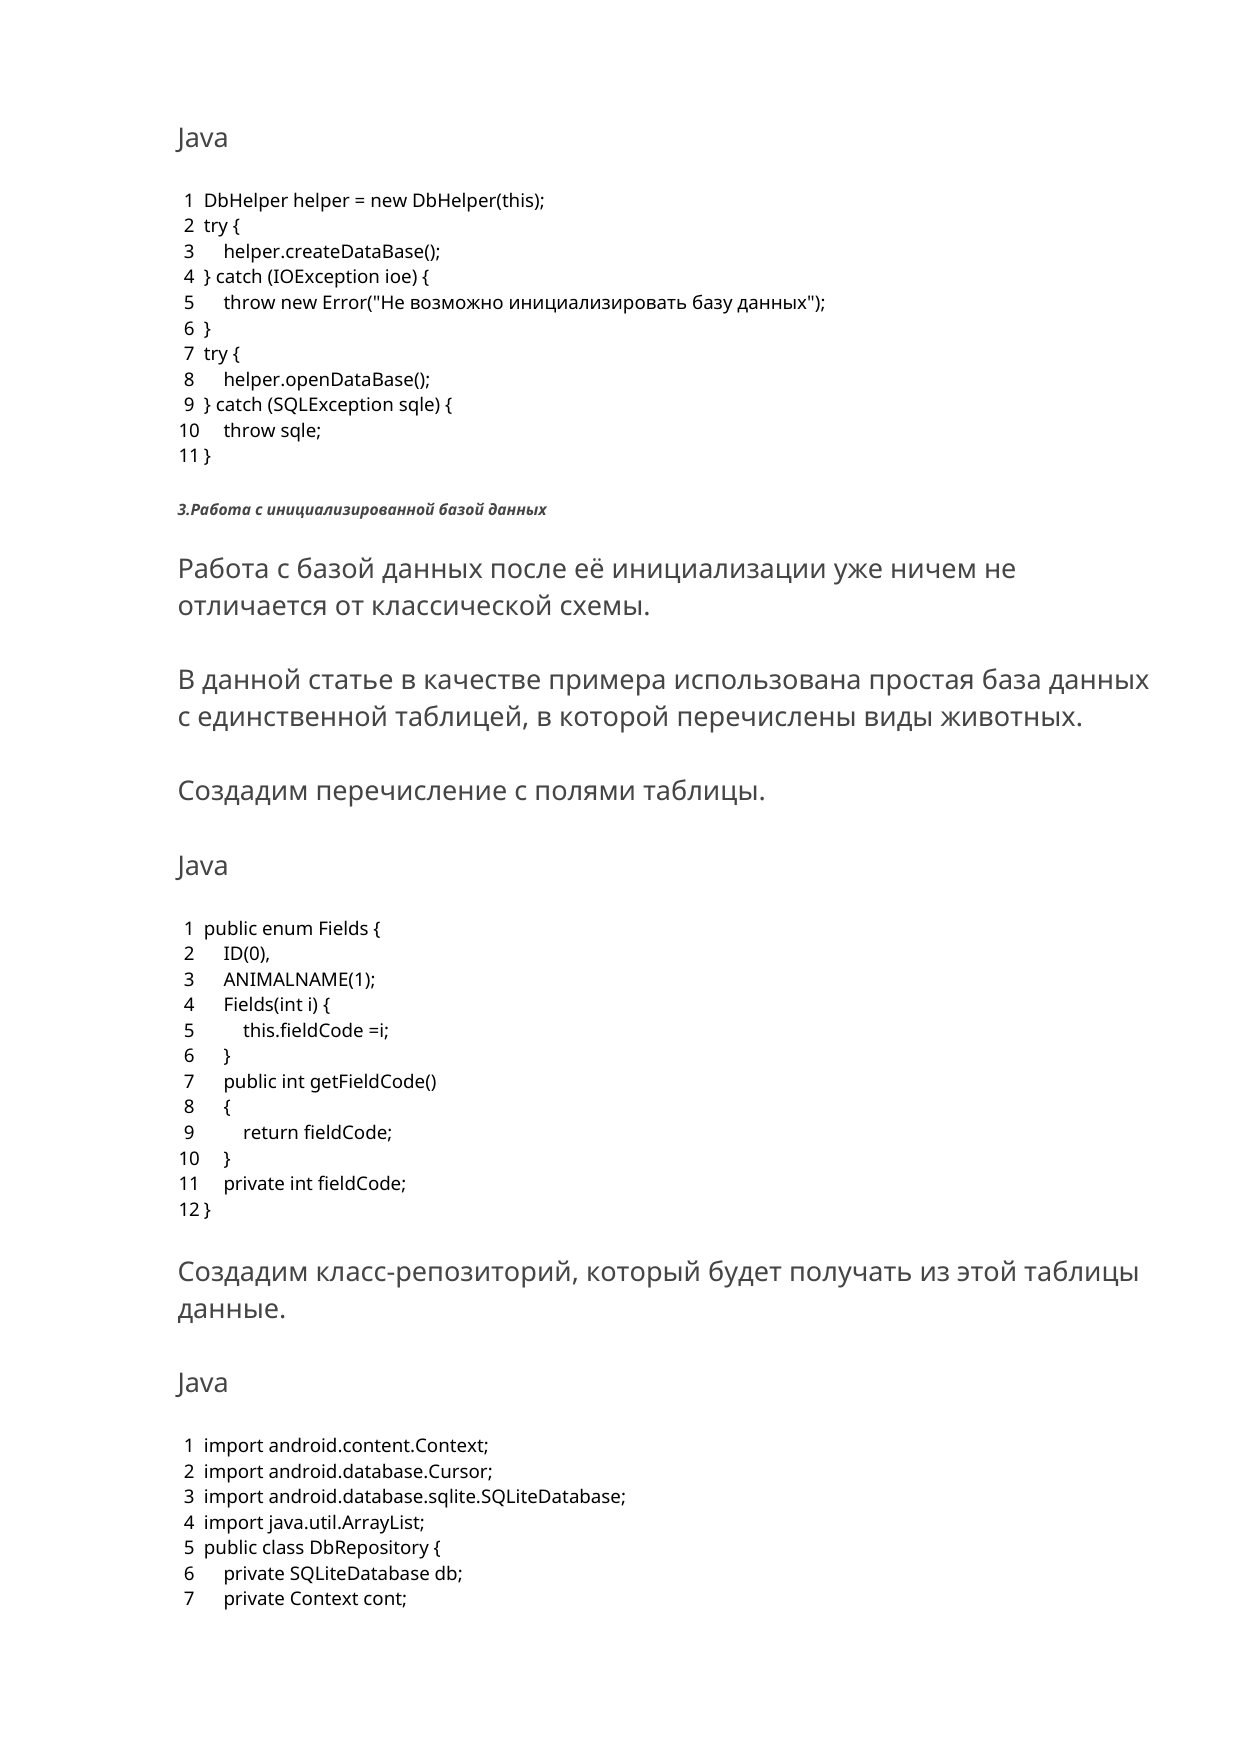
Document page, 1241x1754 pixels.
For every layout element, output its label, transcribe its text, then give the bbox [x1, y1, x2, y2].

table_header public enum Fields { ID(0), ANIMALNAME(1); Fields(int i) { this.fieldCode =i; } public int getFieldCode() { return fieldCode; } private int fieldCode; } [202, 914, 1159, 1223]
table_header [202, 1431, 1159, 1613]
text Создадим класс-репозиторий, который будет получать из этой таблицы данные. [177, 1252, 1152, 1326]
text Java [177, 846, 1152, 883]
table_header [176, 1431, 202, 1613]
table_header DbHelper helper = new DbHelper(this); try { helper.createDataBase(); } catch (IOException ioe) { throw new Error("Не возможно инициализировать базу данных"); } try { helper.openDataBase(); } catch (SQLException sqle) { throw sqle; } [202, 186, 1159, 469]
text Работа с базой данных после её инициализации уже ничем не отличается от классической схемы. [177, 549, 1152, 623]
text Java [177, 118, 1152, 155]
table_header 1 2 3 4 5 6 7 8 9 10 11 [176, 186, 202, 469]
table_header 1 2 3 4 5 6 7 8 9 10 11 12 [176, 914, 202, 1223]
text В данной статье в качестве примера использована простая база данных с единственной таблицей, в которой перечислены виды животных. [177, 660, 1152, 734]
text 3.Работа с инициализированной базой данных [177, 499, 1152, 520]
text Создадим перечисление с полями таблицы. [177, 772, 1152, 808]
text Java [177, 1363, 1152, 1400]
